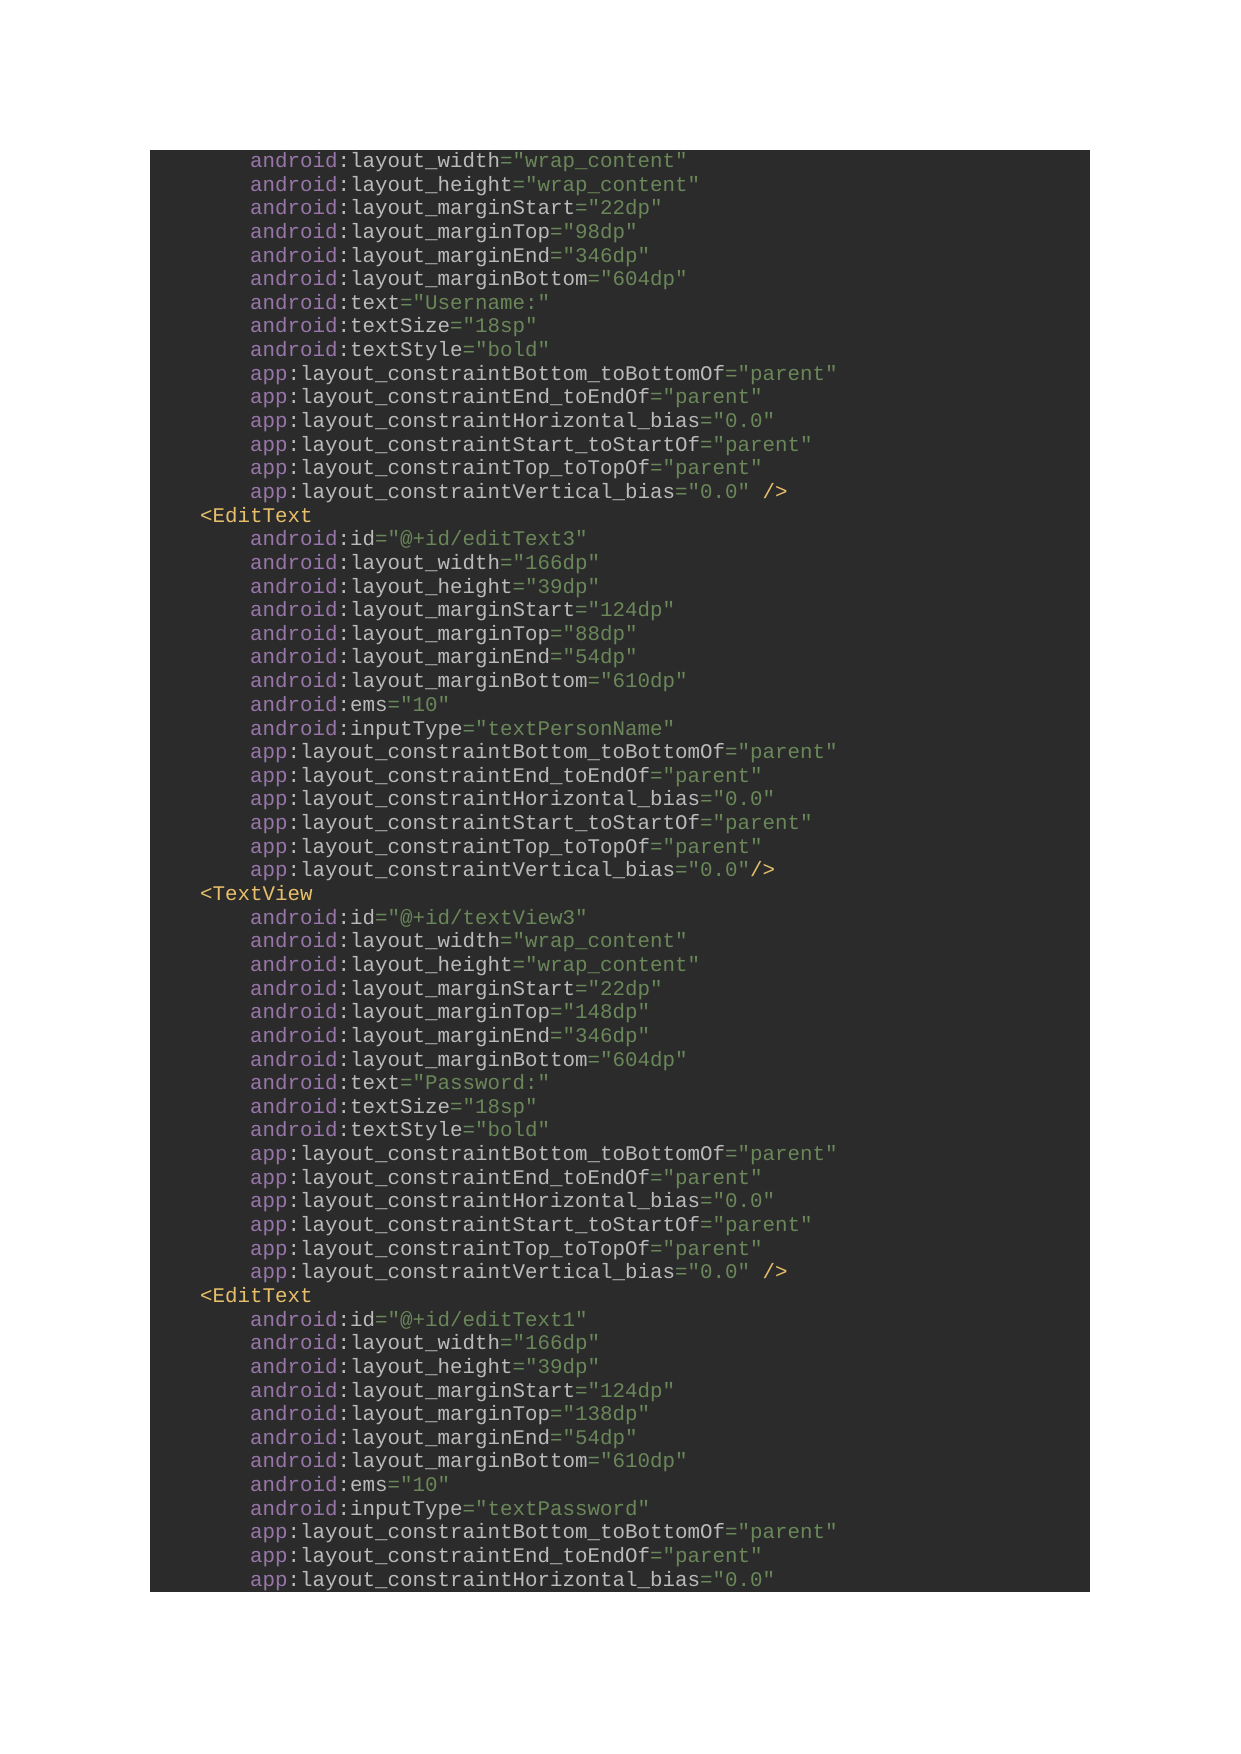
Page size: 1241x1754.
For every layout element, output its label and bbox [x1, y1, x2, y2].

text [150, 150, 1090, 1592]
